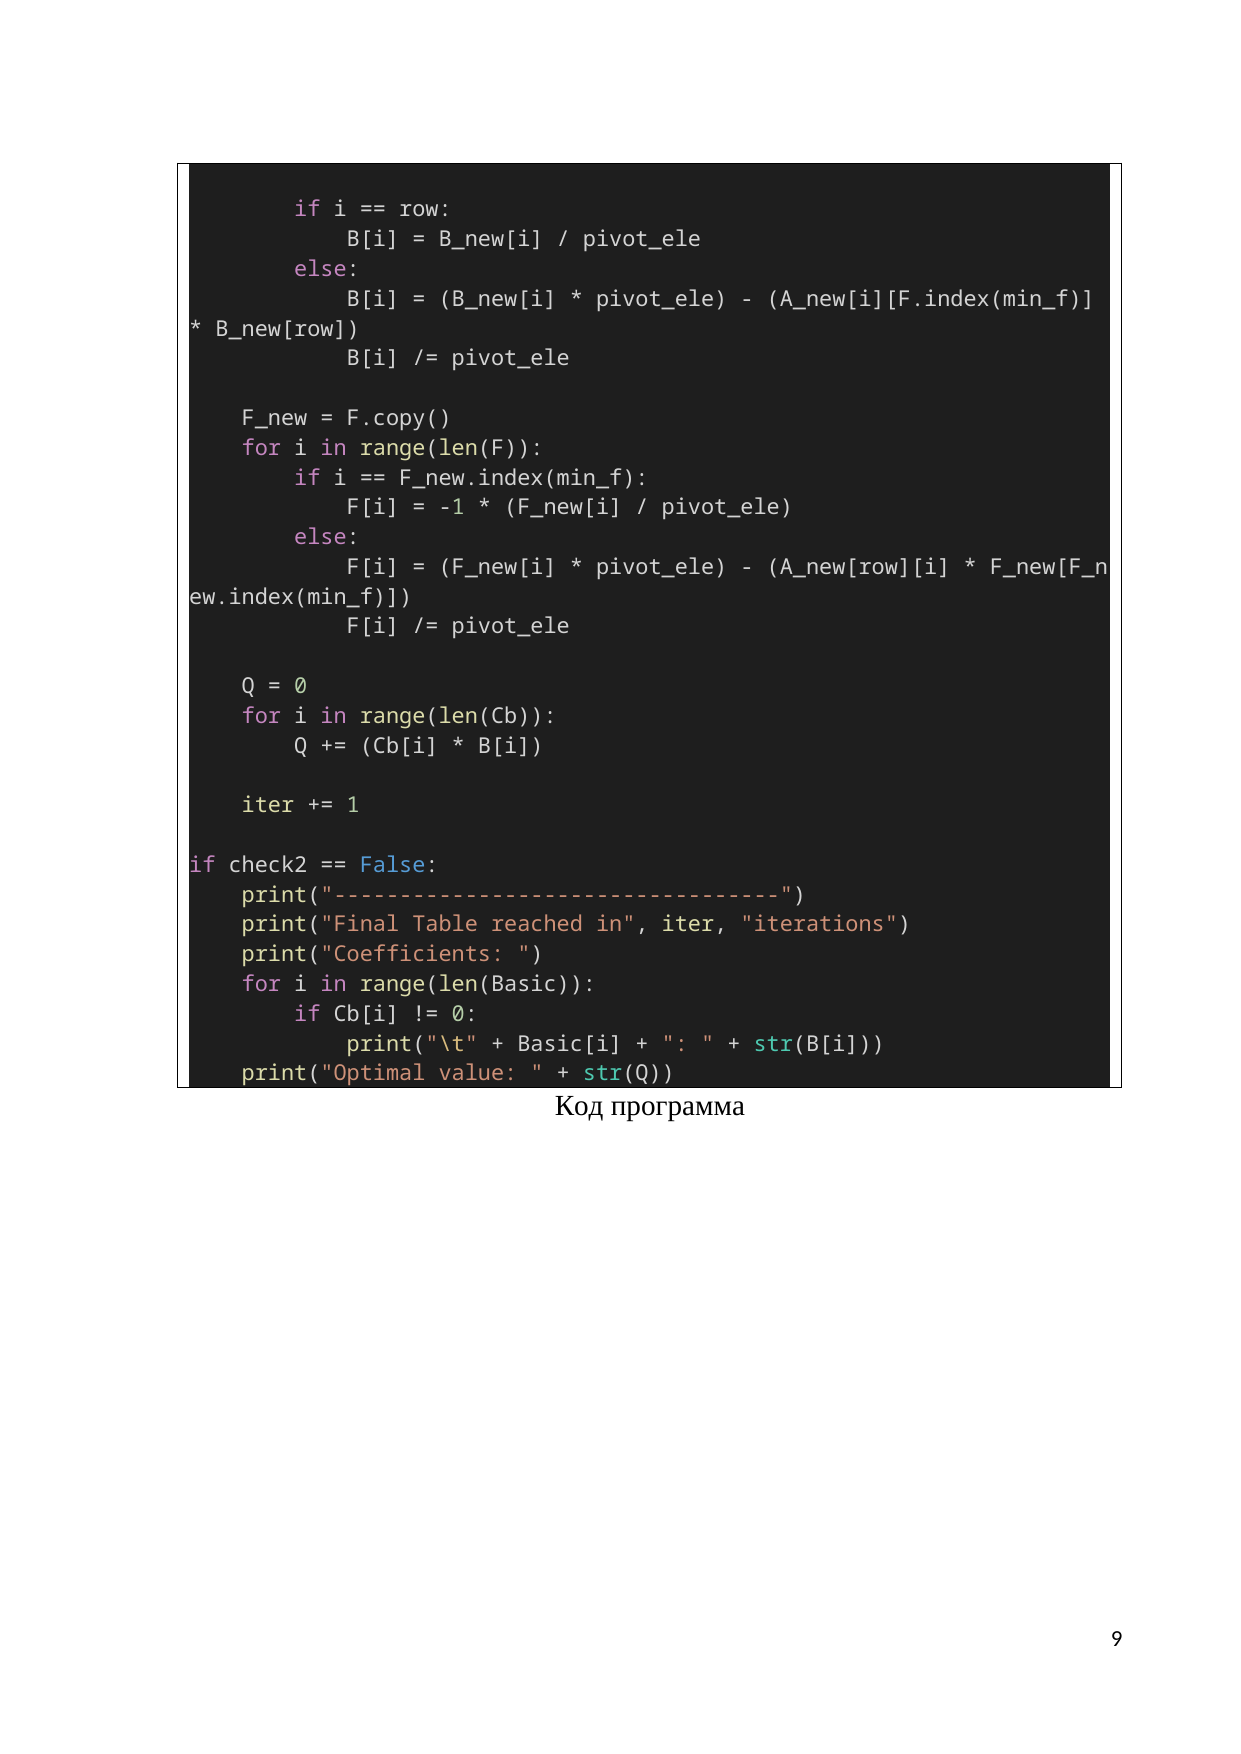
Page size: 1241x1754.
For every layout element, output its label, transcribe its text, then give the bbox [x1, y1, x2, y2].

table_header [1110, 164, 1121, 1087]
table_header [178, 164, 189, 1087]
text Код программа [177, 1088, 1122, 1122]
